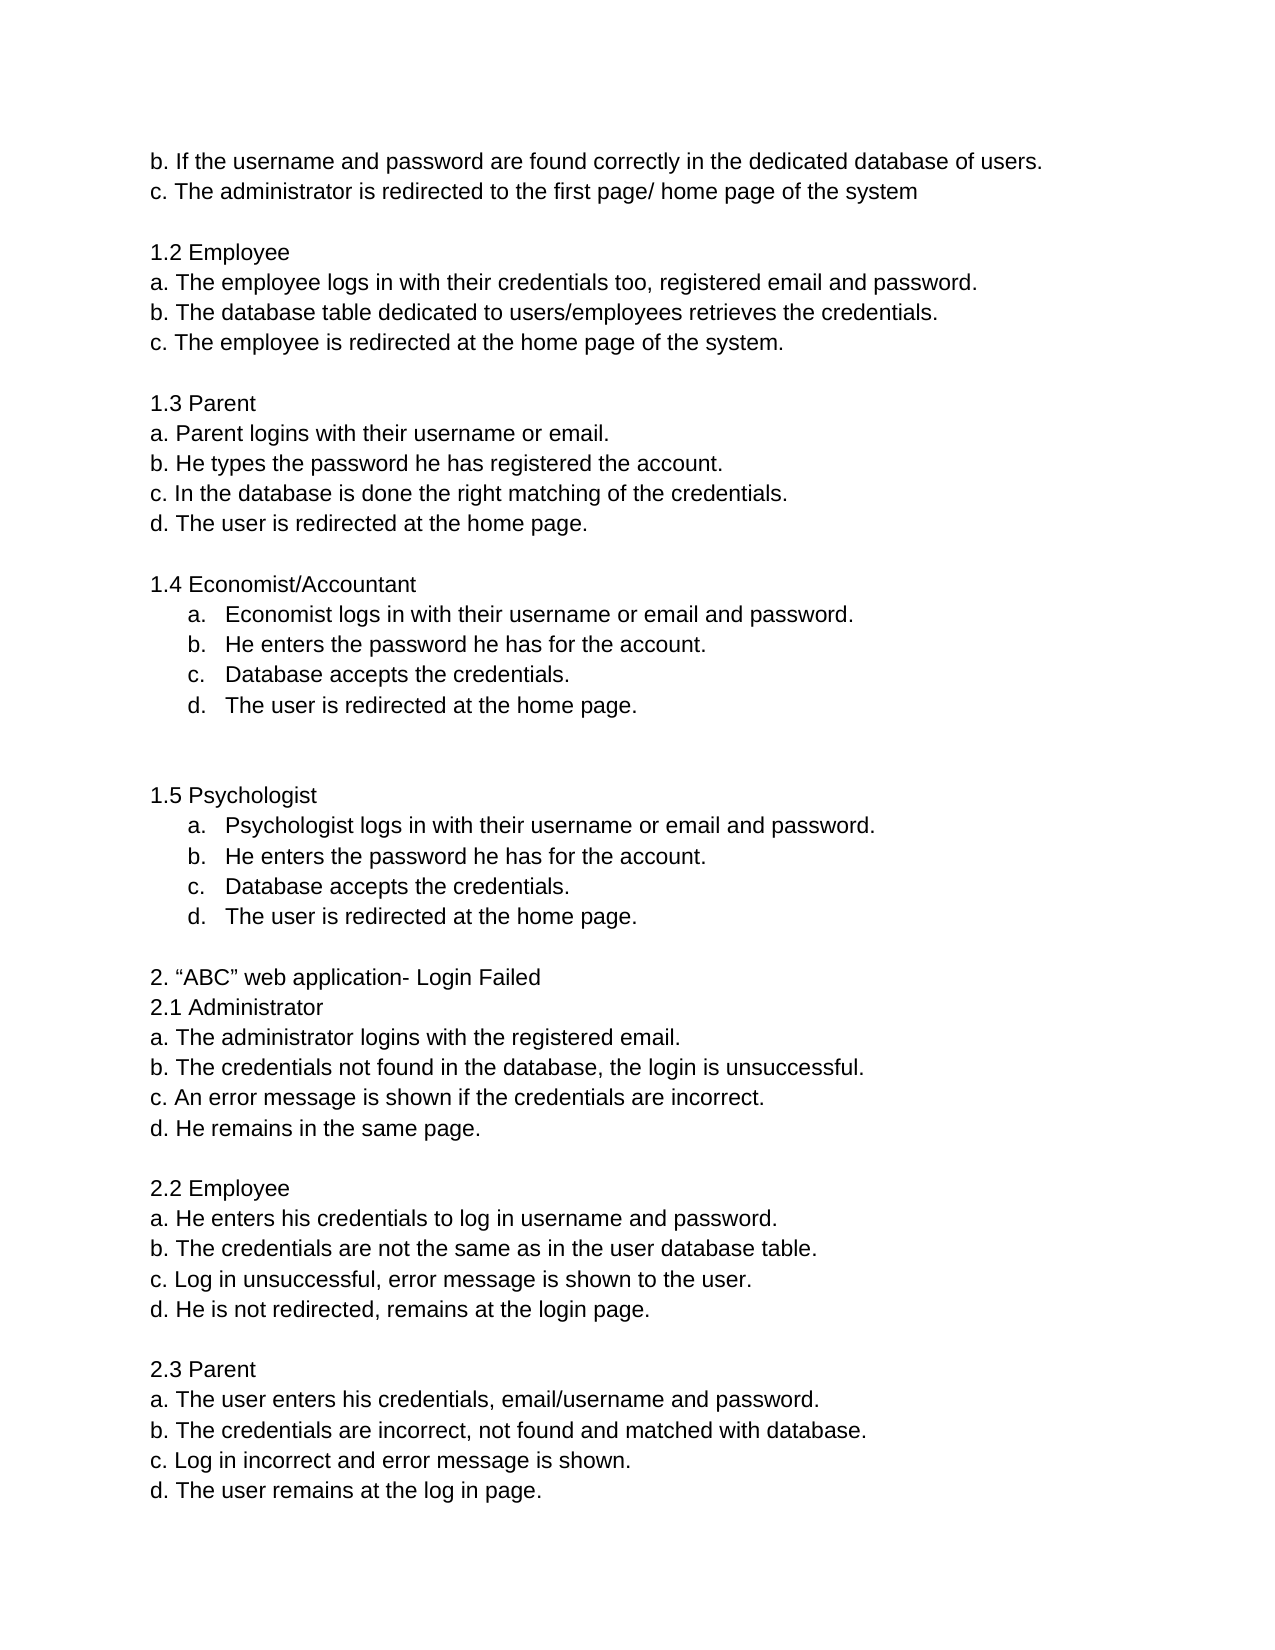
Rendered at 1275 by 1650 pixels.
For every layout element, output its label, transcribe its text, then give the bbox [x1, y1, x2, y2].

text b. The credentials are not the same as in the user database table. [150, 1235, 1127, 1262]
text 2.1 Administrator [150, 994, 1127, 1020]
text 2.2 Employee [150, 1175, 1127, 1201]
text a. He enters his credentials to log in username and password. [150, 1205, 1127, 1232]
list He enters the password he has for the account. [187, 843, 1127, 869]
text a. The administrator logins with the registered email. [150, 1024, 1127, 1050]
text a. The user enters his credentials, email/username and password. [150, 1386, 1127, 1413]
text 1.5 Psychologist [150, 782, 1127, 809]
text 1.3 Parent [150, 389, 1127, 416]
text d. He is not redirected, remains at the login page. [150, 1296, 1127, 1322]
list Economist logs in with their username or email and password. [187, 601, 1127, 627]
text d. The user remains at the log in page. [150, 1477, 1127, 1503]
text c. The employee is redirected at the home page of the system. [150, 329, 1127, 356]
text b. If the username and password are found correctly in the dedicated database of users. [150, 148, 1127, 174]
text b. The database table dedicated to users/employees retrieves the credentials. [150, 299, 1127, 325]
text b. He types the password he has registered the account. [150, 450, 1127, 476]
text b. The credentials not found in the database, the login is unsuccessful. [150, 1054, 1127, 1081]
text c. Log in unsuccessful, error message is shown to the user. [150, 1266, 1127, 1292]
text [150, 1417, 1127, 1443]
text a. Parent logins with their username or email. [150, 420, 1127, 446]
text a. The employee logs in with their credentials too, registered email and password. [150, 269, 1127, 295]
text c. An error message is shown if the credentials are incorrect. [150, 1084, 1127, 1111]
text c. In the database is done the right matching of the credentials. [150, 480, 1127, 507]
text 1.2 Employee [150, 238, 1127, 265]
text 2. “ABC” web application- Login Failed [150, 963, 1127, 990]
text c. Log in incorrect and error message is shown. [150, 1447, 1127, 1473]
text c. The administrator is redirected to the first page/ home page of the system [150, 178, 1127, 204]
list Database accepts the credentials. [187, 873, 1127, 899]
list The user is redirected at the home page. [187, 903, 1127, 929]
list The user is redirected at the home page. [187, 692, 1127, 718]
text 2.3 Parent [150, 1356, 1127, 1383]
text 1.4 Economist/Accountant [150, 571, 1127, 597]
list Psychologist logs in with their username or email and password. [187, 812, 1127, 839]
text d. He remains in the same page. [150, 1114, 1127, 1141]
list Database accepts the credentials. [187, 661, 1127, 688]
text d. The user is redirected at the home page. [150, 510, 1127, 537]
list He enters the password he has for the account. [187, 631, 1127, 658]
